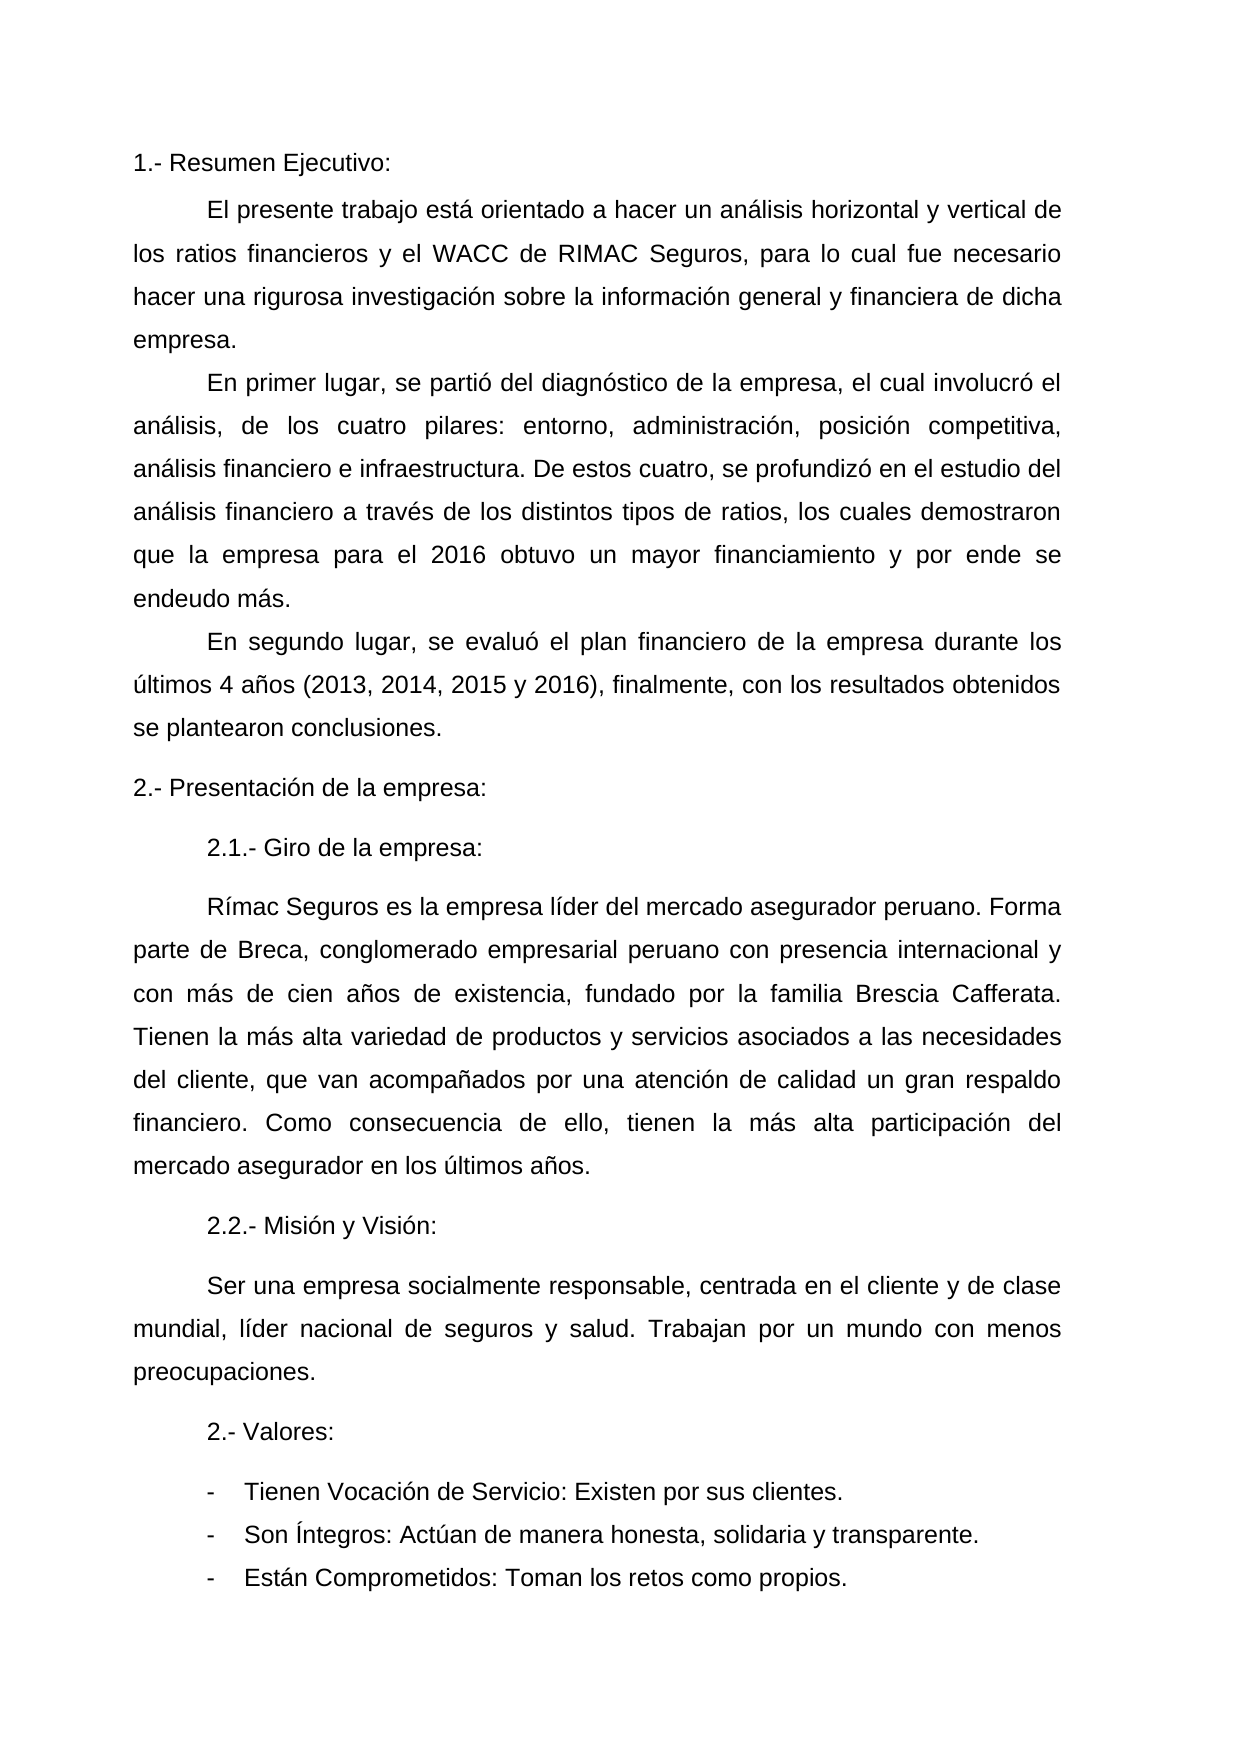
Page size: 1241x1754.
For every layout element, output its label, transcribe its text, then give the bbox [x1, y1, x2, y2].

list Son Íntegros: Actúan de manera honesta, solidaria y transparente. [206, 1519, 1063, 1548]
text 2.- Presentación de la empresa: [133, 773, 1063, 801]
list En segundo lugar, se evaluó el plan financiero de la empresa durante los últimos 4 años (2013, 2014, 2015 y 2016), finalmente, con los resultados obtenidos se plantearon conclusiones. [133, 627, 1063, 742]
text Rímac Seguros es la empresa líder del mercado asegurador peruano. Forma parte de Breca, conglomerado empresarial peruano con presencia internacional y con más de cien años de existencia, fundado por la familia Brescia Cafferata. Tienen la más alta variedad de productos y servicios asociados a las necesidades del cliente, que van acompañados por una atención de calidad un gran respaldo financiero. Como consecuencia de ello, tienen la más alta participación del mercado asegurador en los últimos años. [133, 892, 1063, 1180]
text 2.- Valores: [133, 1417, 1063, 1445]
list Están Comprometidos: Toman los retos como propios. [206, 1563, 1063, 1591]
text 2.2.- Misión y Visión: [133, 1211, 1063, 1239]
list Tienen Vocación de Servicio: Existen por sus clientes. [206, 1476, 1063, 1505]
text Ser una empresa socialmente responsable, centrada en el cliente y de clase mundial, líder nacional de seguros y salud. Trabajan por un mundo con menos preocupaciones. [133, 1271, 1063, 1386]
list El presente trabajo está orientado a hacer un análisis horizontal y vertical de los ratios financieros y el WACC de RIMAC Seguros, para lo cual fue necesario hacer una rigurosa investigación sobre la información general y financiera de dicha empresa. [133, 195, 1063, 353]
text 1.- Resumen Ejecutivo: [133, 148, 1063, 176]
list En primer lugar, se partió del diagnóstico de la empresa, el cual involucró el análisis, de los cuatro pilares: entorno, administración, posición competitiva, análisis financiero e infraestructura. De estos cuatro, se profundizó en el estudio del análisis financiero a través de los distintos tipos de ratios, los cuales demostraron que la empresa para el 2016 obtuvo un mayor financiamiento y por ende se endeudo más. [133, 368, 1063, 612]
text 2.1.- Giro de la empresa: [133, 832, 1063, 861]
